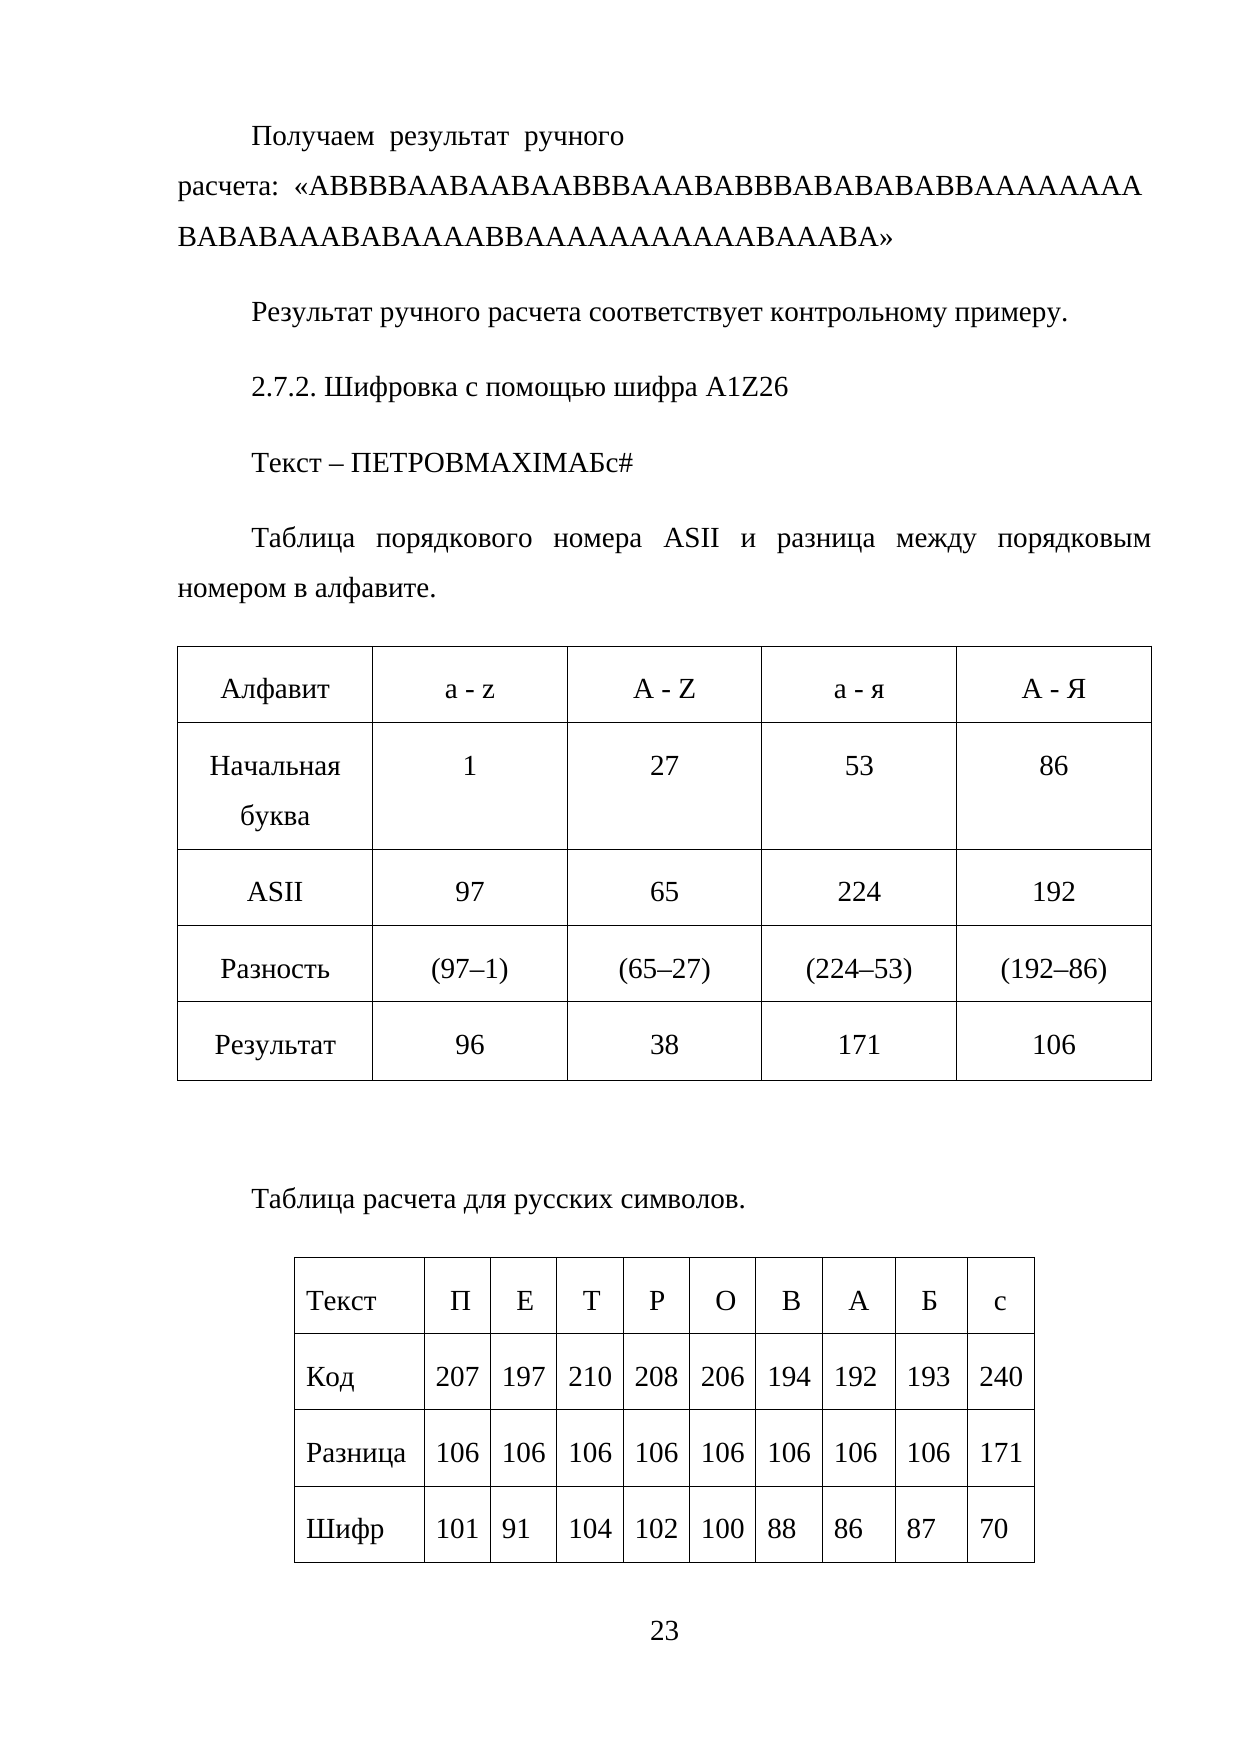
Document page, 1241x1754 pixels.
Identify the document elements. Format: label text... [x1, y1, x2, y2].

text 2.7.2. Шифровка с помощью шифра A1Z26 [177, 369, 1152, 403]
table_cell 91 [491, 1487, 556, 1562]
table_cell 106 [896, 1410, 967, 1486]
table_cell Начальная буква [178, 723, 372, 848]
table_cell 240 [968, 1334, 1034, 1409]
table_header А [823, 1258, 895, 1333]
table_cell (224–53) [762, 926, 956, 1001]
table_header с [968, 1258, 1034, 1333]
table_cell 106 [957, 1002, 1151, 1080]
table_header Е [491, 1258, 556, 1333]
text Текст – ПЕТРОВMAXIMАБс# [177, 445, 1152, 478]
text Результат ручного расчета соответствует контрольному примеру. [177, 294, 1152, 328]
table_cell 87 [896, 1487, 967, 1562]
table_cell 106 [425, 1410, 490, 1486]
table_cell (192–86) [957, 926, 1151, 1001]
table_cell 38 [568, 1002, 761, 1080]
table_cell Разница [295, 1410, 424, 1486]
table_header a - z [373, 647, 567, 722]
table_header В [756, 1258, 822, 1333]
table_cell Разность [178, 926, 372, 1001]
table_cell 96 [373, 1002, 567, 1080]
table_cell 86 [957, 723, 1151, 848]
table_header Р [624, 1258, 689, 1333]
table_cell 88 [756, 1487, 822, 1562]
text Таблица расчета для русских символов. [177, 1182, 1152, 1215]
table_header Алфавит [178, 647, 372, 722]
table_cell 65 [568, 850, 761, 925]
table_header A - Z [568, 647, 761, 722]
table_cell Код [295, 1334, 424, 1409]
table_cell 171 [762, 1002, 956, 1080]
table_cell 70 [968, 1487, 1034, 1562]
table_cell 106 [624, 1410, 689, 1486]
table_cell 206 [690, 1334, 755, 1409]
text Получаем результат ручного расчета: «ABBBBAABAABAABBBAAABABBBABABABABBAAАAAAAАBАBАBАААBАBАААABBAAAAAAAAAAABAAABA» [177, 118, 1152, 252]
table_cell 106 [823, 1410, 895, 1486]
table_cell (65–27) [568, 926, 761, 1001]
table_cell Результат [178, 1002, 372, 1080]
text Таблица порядкового номера ASII и разница между порядковым номером в алфавите. [177, 520, 1152, 604]
table_cell 207 [425, 1334, 490, 1409]
table_cell 197 [491, 1334, 556, 1409]
table_cell 27 [568, 723, 761, 848]
table_header Б [896, 1258, 967, 1333]
table_cell 171 [968, 1410, 1034, 1486]
table_cell 1 [373, 723, 567, 848]
table_cell 101 [425, 1487, 490, 1562]
table_cell 224 [762, 850, 956, 925]
table_cell 106 [491, 1410, 556, 1486]
table_cell (97–1) [373, 926, 567, 1001]
table_cell Шифр [295, 1487, 424, 1562]
table_cell 208 [624, 1334, 689, 1409]
table_cell 102 [624, 1487, 689, 1562]
table_cell 192 [823, 1334, 895, 1409]
table_cell 193 [896, 1334, 967, 1409]
table_cell 100 [690, 1487, 755, 1562]
table_cell 104 [557, 1487, 623, 1562]
table_header Т [557, 1258, 623, 1333]
table_cell 86 [823, 1487, 895, 1562]
table_cell 192 [957, 850, 1151, 925]
table_cell 194 [756, 1334, 822, 1409]
table_cell 53 [762, 723, 956, 848]
table_header а - я [762, 647, 956, 722]
table_header А - Я [957, 647, 1151, 722]
table_header П [425, 1258, 490, 1333]
table_cell 97 [373, 850, 567, 925]
table_cell 106 [756, 1410, 822, 1486]
table_cell ASII [178, 850, 372, 925]
table_header О [690, 1258, 755, 1333]
table_cell 106 [690, 1410, 755, 1486]
table_cell 106 [557, 1410, 623, 1486]
table_cell 210 [557, 1334, 623, 1409]
table_header Текст [295, 1258, 424, 1333]
